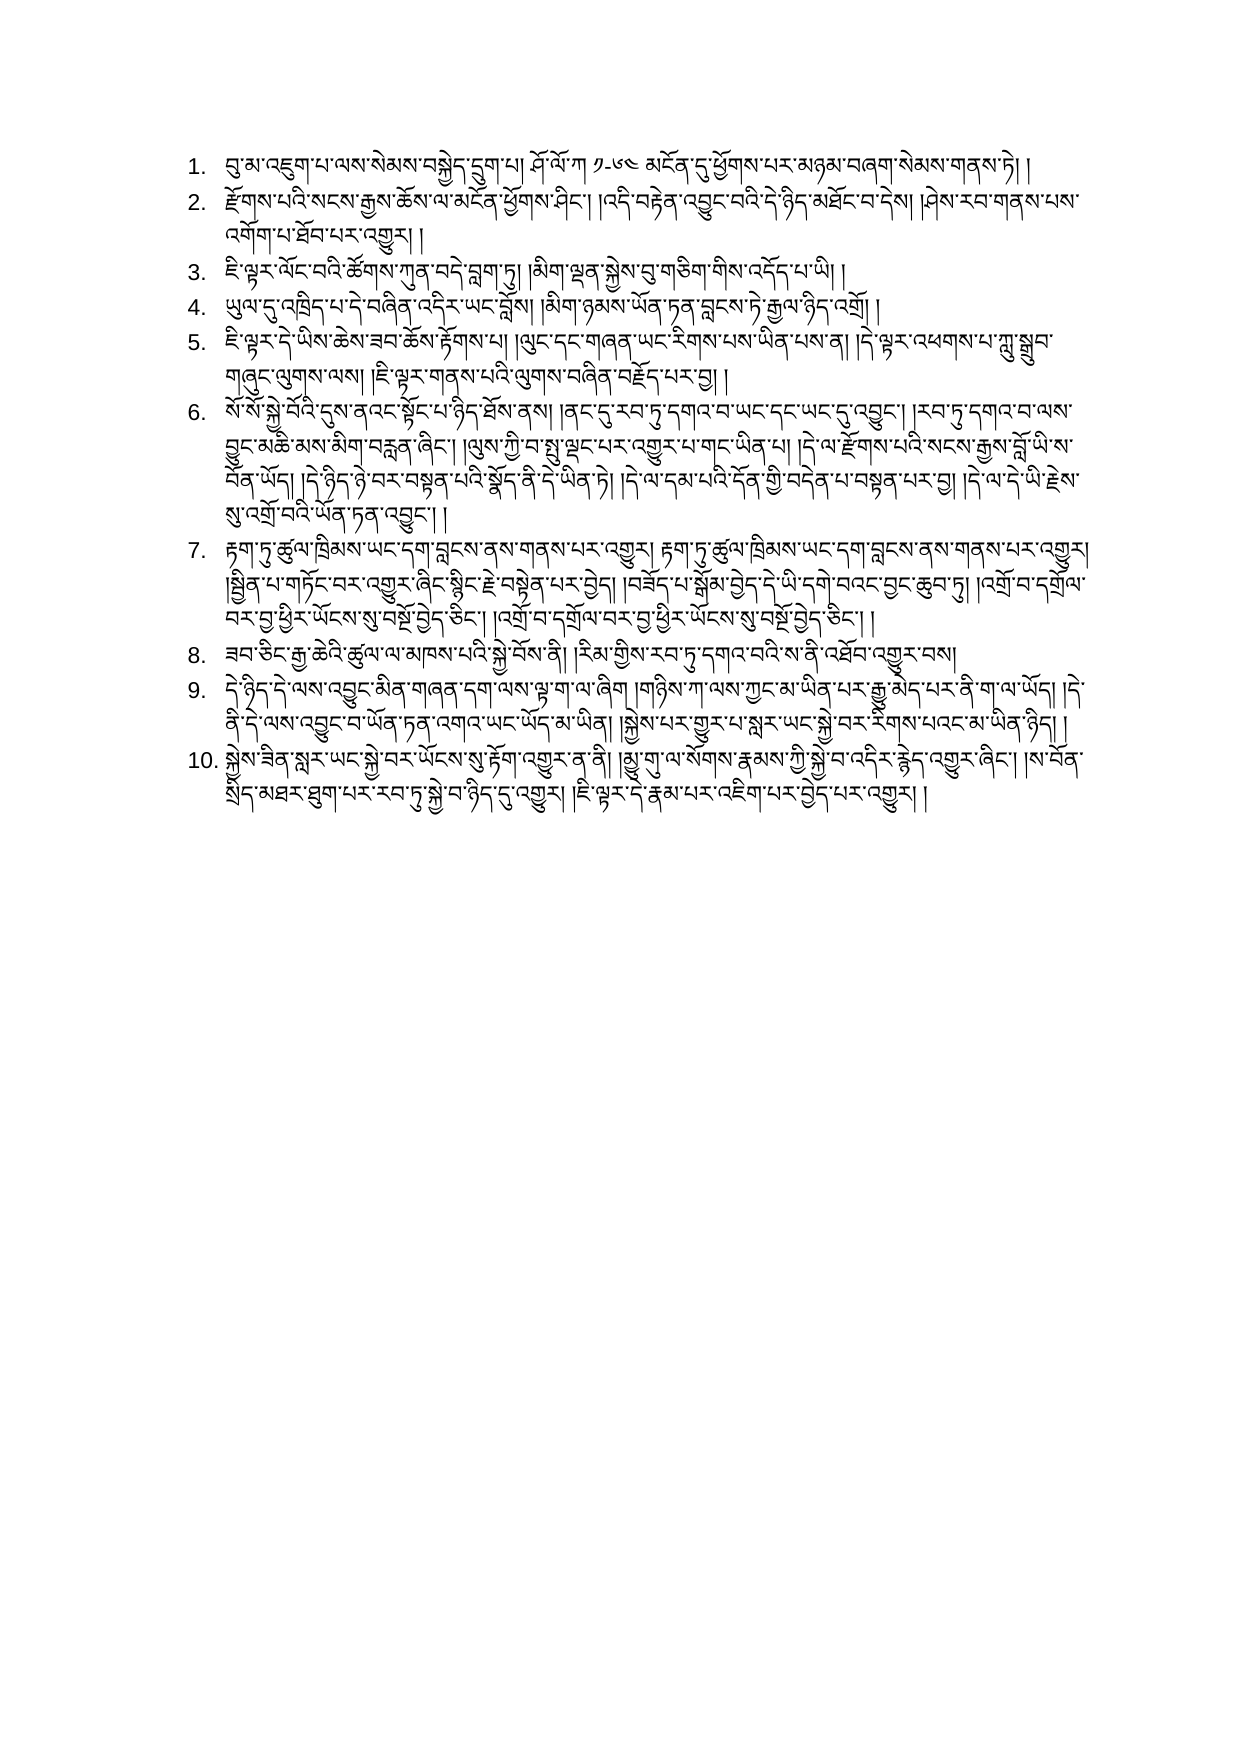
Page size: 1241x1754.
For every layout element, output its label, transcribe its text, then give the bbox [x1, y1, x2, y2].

list རྟག་ཏུ་ཚུལ་ཁྲིམས་ཡང་དག་བླངས་ནས་གནས་པར་འགྱུར། རྟག་ཏུ་ཚུལ་ཁྲིམས་ཡང་དག་བླངས་ནས་གནས་པར་འགྱུར། །སྦྱིན་པ་གཏོང་བར་འགྱུར་ཞིང་སྙིང་རྗེ་བསྟེན་པར་བྱེད། །བཟོད་པ་སྒོམ་བྱེད་དེ་ཡི་དགེ་བའང་བྱང་ཆུབ་ཏུ། །འགྲོ་བ་དགྲོལ་བར་བྱ་ཕྱིར་ཡོངས་སུ་བསྔོ་བྱེད་ཅིང༌། །འགྲོ་བ་དགྲོལ་བར་བྱ་ཕྱིར་ཡོངས་སུ་བསྔོ་བྱེད་ཅིང༌། ། [187, 537, 1090, 637]
list ཟབ་ཅིང་རྒྱ་ཆེའི་ཚུལ་ལ་མཁས་པའི་སྐྱེ་བོས་ནི། །རིམ་གྱིས་རབ་ཏུ་དགའ་བའི་ས་ནི་འཐོབ་འགྱུར་བས། [187, 642, 1090, 672]
list སོ་སོ་སྐྱེ་བོའི་དུས་ནའང་སྟོང་པ་ཉིད་ཐོས་ནས། །ནང་དུ་རབ་ཏུ་དགའ་བ་ཡང་དང་ཡང་དུ་འབྱུང༌། །རབ་ཏུ་དགའ་བ་ལས་བྱུང་མཆི་མས་མིག་བརླན་ཞིང༌། །ལུས་ཀྱི་བ་སྤུ་ལྡང་པར་འགྱུར་པ་གང་ཡིན་པ། །དེ་ལ་རྫོགས་པའི་སངས་རྒྱས་བློ་ཡི་ས་བོན་ཡོད། །དེ་ཉིད་ཉེ་བར་བསྟན་པའི་སྣོད་ནི་དེ་ཡིན་ཏེ། །དེ་ལ་དམ་པའི་དོན་གྱི་བདེན་པ་བསྟན་པར་བྱ། །དེ་ལ་དེ་ཡི་རྗེས་སུ་འགྲོ་བའི་ཡོན་ཏན་འབྱུང༌། ། [187, 399, 1090, 533]
list ཇི་ལྟར་དེ་ཡིས་ཆེས་ཟབ་ཆོས་རྟོགས་པ། །ལུང་དང་གཞན་ཡང་རིགས་པས་ཡིན་པས་ན། །དེ་ལྟར་འཕགས་པ་ཀླུ་སྒྲུབ་གཞུང་ལུགས་ལས། །ཇི་ལྟར་གནས་པའི་ལུགས་བཞིན་བརྗོད་པར་བྱ། ། [187, 329, 1090, 394]
list སྐྱེས་ཟིན་སླར་ཡང་སྐྱེ་བར་ཡོངས་སུ་རྟོག་འགྱུར་ན་ནི། །མྱུ་གུ་ལ་སོགས་རྣམས་ཀྱི་སྐྱེ་བ་འདིར་རྙེད་འགྱུར་ཞིང༌། །ས་བོན་སྲིད་མཐར་ཐུག་པར་རབ་ཏུ་སྐྱེ་བ་ཉིད་དུ་འགྱུར། །ཇི་ལྟར་དེ་རྣམ་པར་འཇིག་པར་བྱེད་པར་འགྱུར། ། [187, 747, 1090, 812]
list ཇི་ལྟར་ལོང་བའི་ཚོགས་ཀུན་བདེ་བླག་ཏུ། །མིག་ལྡན་སྐྱེས་བུ་གཅིག་གིས་འདོད་པ་ཡི། ། [187, 258, 1090, 289]
list དེ་ཉིད་དེ་ལས་འབྱུང་མིན་གཞན་དག་ལས་ལྟ་ག་ལ་ཞིག །གཉིས་ཀ་ལས་ཀྱང་མ་ཡིན་པར་རྒྱུ་མེད་པར་ནི་ག་ལ་ཡོད། །དེ་ནི་དེ་ལས་འབྱུང་བ་ཡོན་ཏན་འགའ་ཡང་ཡོད་མ་ཡིན། །སྐྱེས་པར་གྱུར་པ་སླར་ཡང་སྐྱེ་བར་རིགས་པའང་མ་ཡིན་ཉིད། ། [187, 677, 1090, 742]
list ཡུལ་དུ་འཁྲིད་པ་དེ་བཞིན་འདིར་ཡང་བློས། །མིག་ཉམས་ཡོན་ཏན་བླངས་ཏེ་རྒྱལ་ཉིད་འགྲོ། ། [187, 294, 1090, 325]
list རྫོགས་པའི་སངས་རྒྱས་ཆོས་ལ་མངོན་ཕྱོགས་ཤིང༌། །འདི་བརྟེན་འབྱུང་བའི་དེ་ཉིད་མཐོང་བ་དེས། །ཤེས་རབ་གནས་པས་འགོག་པ་ཐོབ་པར་འགྱུར། ། [187, 189, 1090, 254]
list བུ་མ་འཇུག་པ་ལས་སེམས་བསྐྱེད་དྲུག་པ། ཤོ་ལོ་ཀ ༡-༦༤ མངོན་དུ་ཕྱོགས་པར་མཉམ་བཞག་སེམས་གནས་ཏེ། ། [187, 150, 1090, 184]
